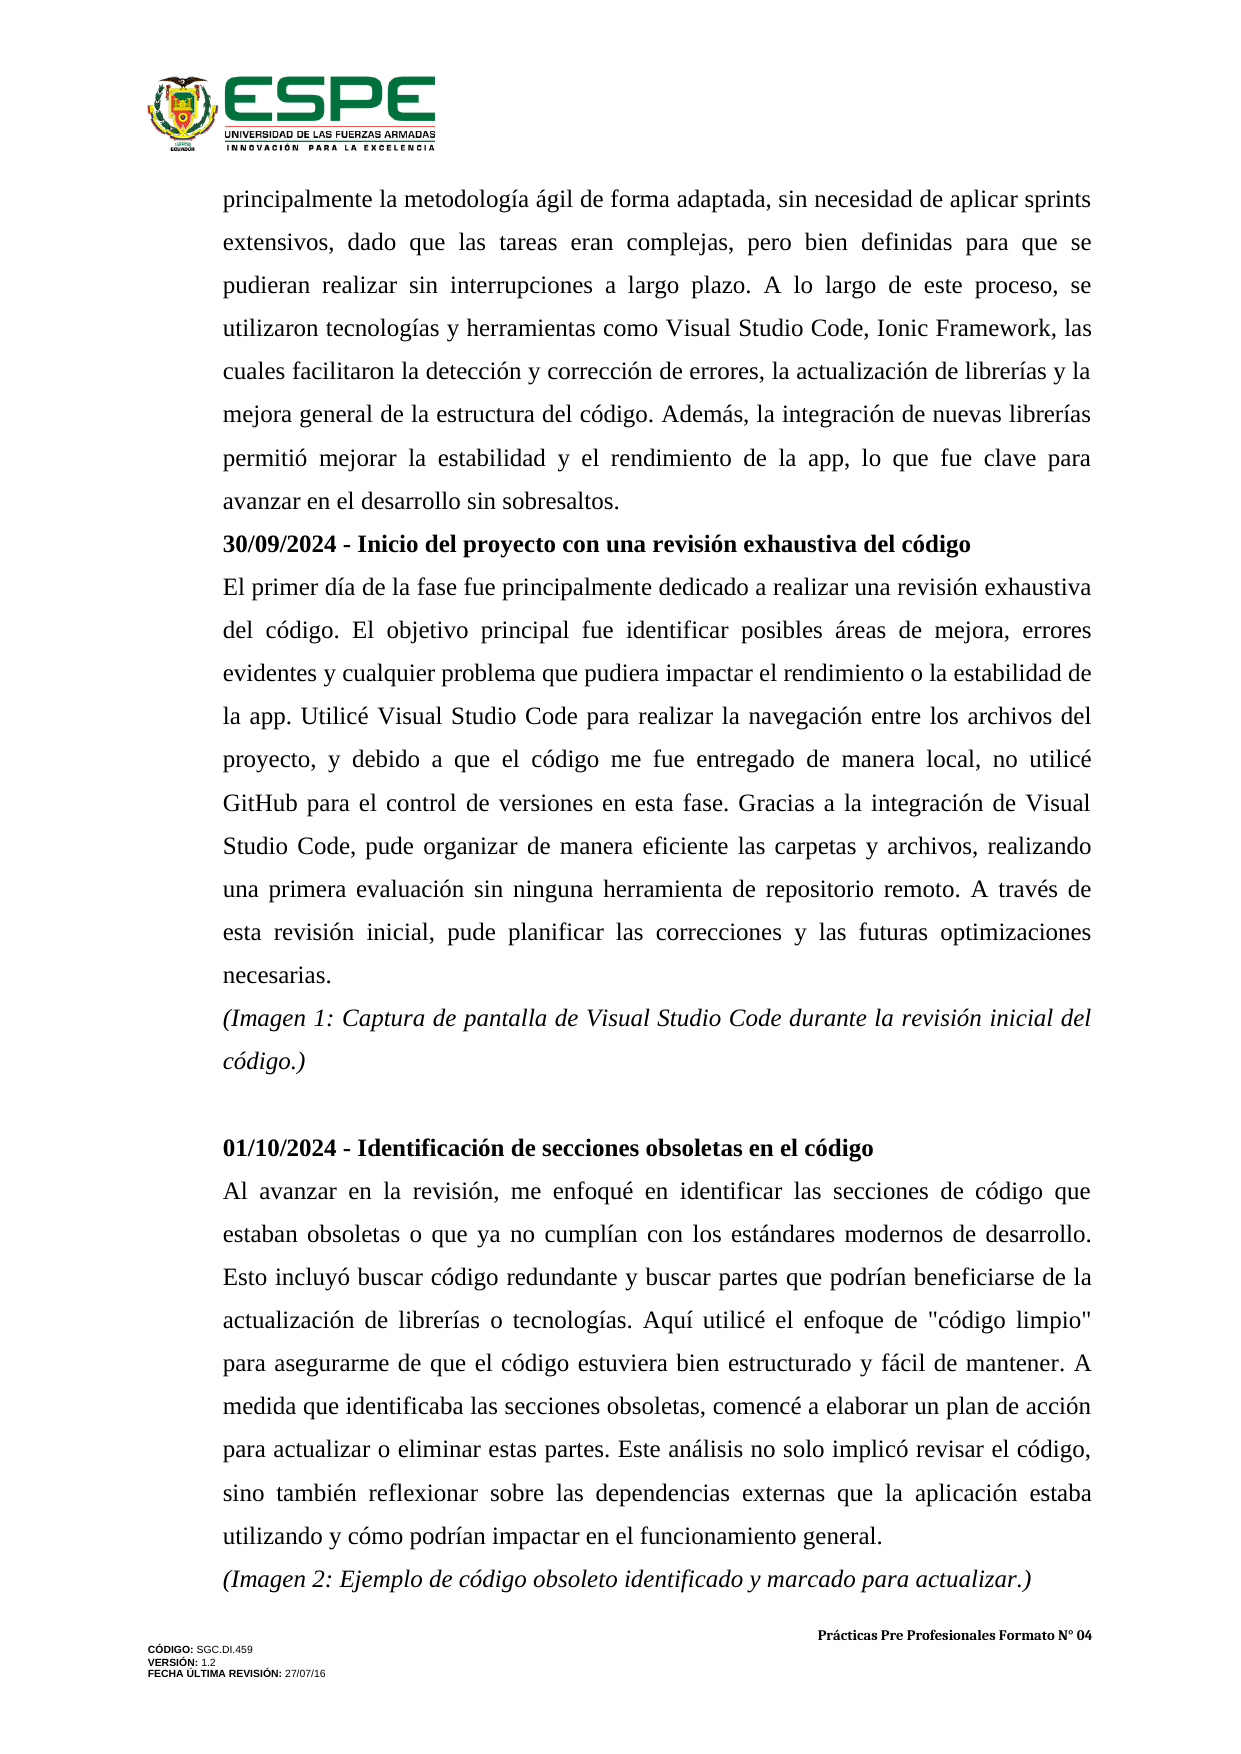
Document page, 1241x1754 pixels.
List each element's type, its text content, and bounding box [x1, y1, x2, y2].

text El primer día de la fase fue principalmente dedicado a realizar una revisión exhaustiva del código. El objetivo principal fue identificar posibles áreas de mejora, errores evidentes y cualquier problema que pudiera impactar el rendimiento o la estabilidad de la app. Utilicé Visual Studio Code para realizar la navegación entre los archivos del proyecto, y debido a que el código me fue entregado de manera local, no utilicé GitHub para el control de versiones en esta fase. Gracias a la integración de Visual Studio Code, pude organizar de manera eficiente las carpetas y archivos, realizando una primera evaluación sin ninguna herramienta de repositorio remoto. A través de esta revisión inicial, pude planificar las correcciones y las futuras optimizaciones necesarias. [223, 572, 1092, 989]
text 01/10/2024 - Identificación de secciones obsoletas en el código [223, 1133, 1092, 1161]
text 30/09/2024 - Inicio del proyecto con una revisión exhaustiva del código [223, 529, 1092, 558]
text Al avanzar en la revisión, me enfoqué en identificar las secciones de código que estaban obsoletas o que ya no cumplían con los estándares modernos de desarrollo. Esto incluyó buscar código redundante y buscar partes que podrían beneficiarse de la actualización de librerías o tecnologías. Aquí utilicé el enfoque de "código limpio" para asegurarme de que el código estuviera bien estructurado y fácil de mantener. A medida que identificaba las secciones obsoletas, comencé a elaborar un plan de acción para actualizar o eliminar estas partes. Este análisis no solo implicó revisar el código, sino también reflexionar sobre las dependencias externas que la aplicación estaba utilizando y cómo podrían impactar en el funcionamiento general. [223, 1176, 1092, 1549]
picture [147, 73, 439, 156]
text (Imagen 1: Captura de pantalla de Visual Studio Code durante la revisión inicial del código.) [223, 1003, 1092, 1075]
text (Imagen 2: Ejemplo de código obsoleto identificado y marcado para actualizar.) [223, 1564, 1092, 1593]
